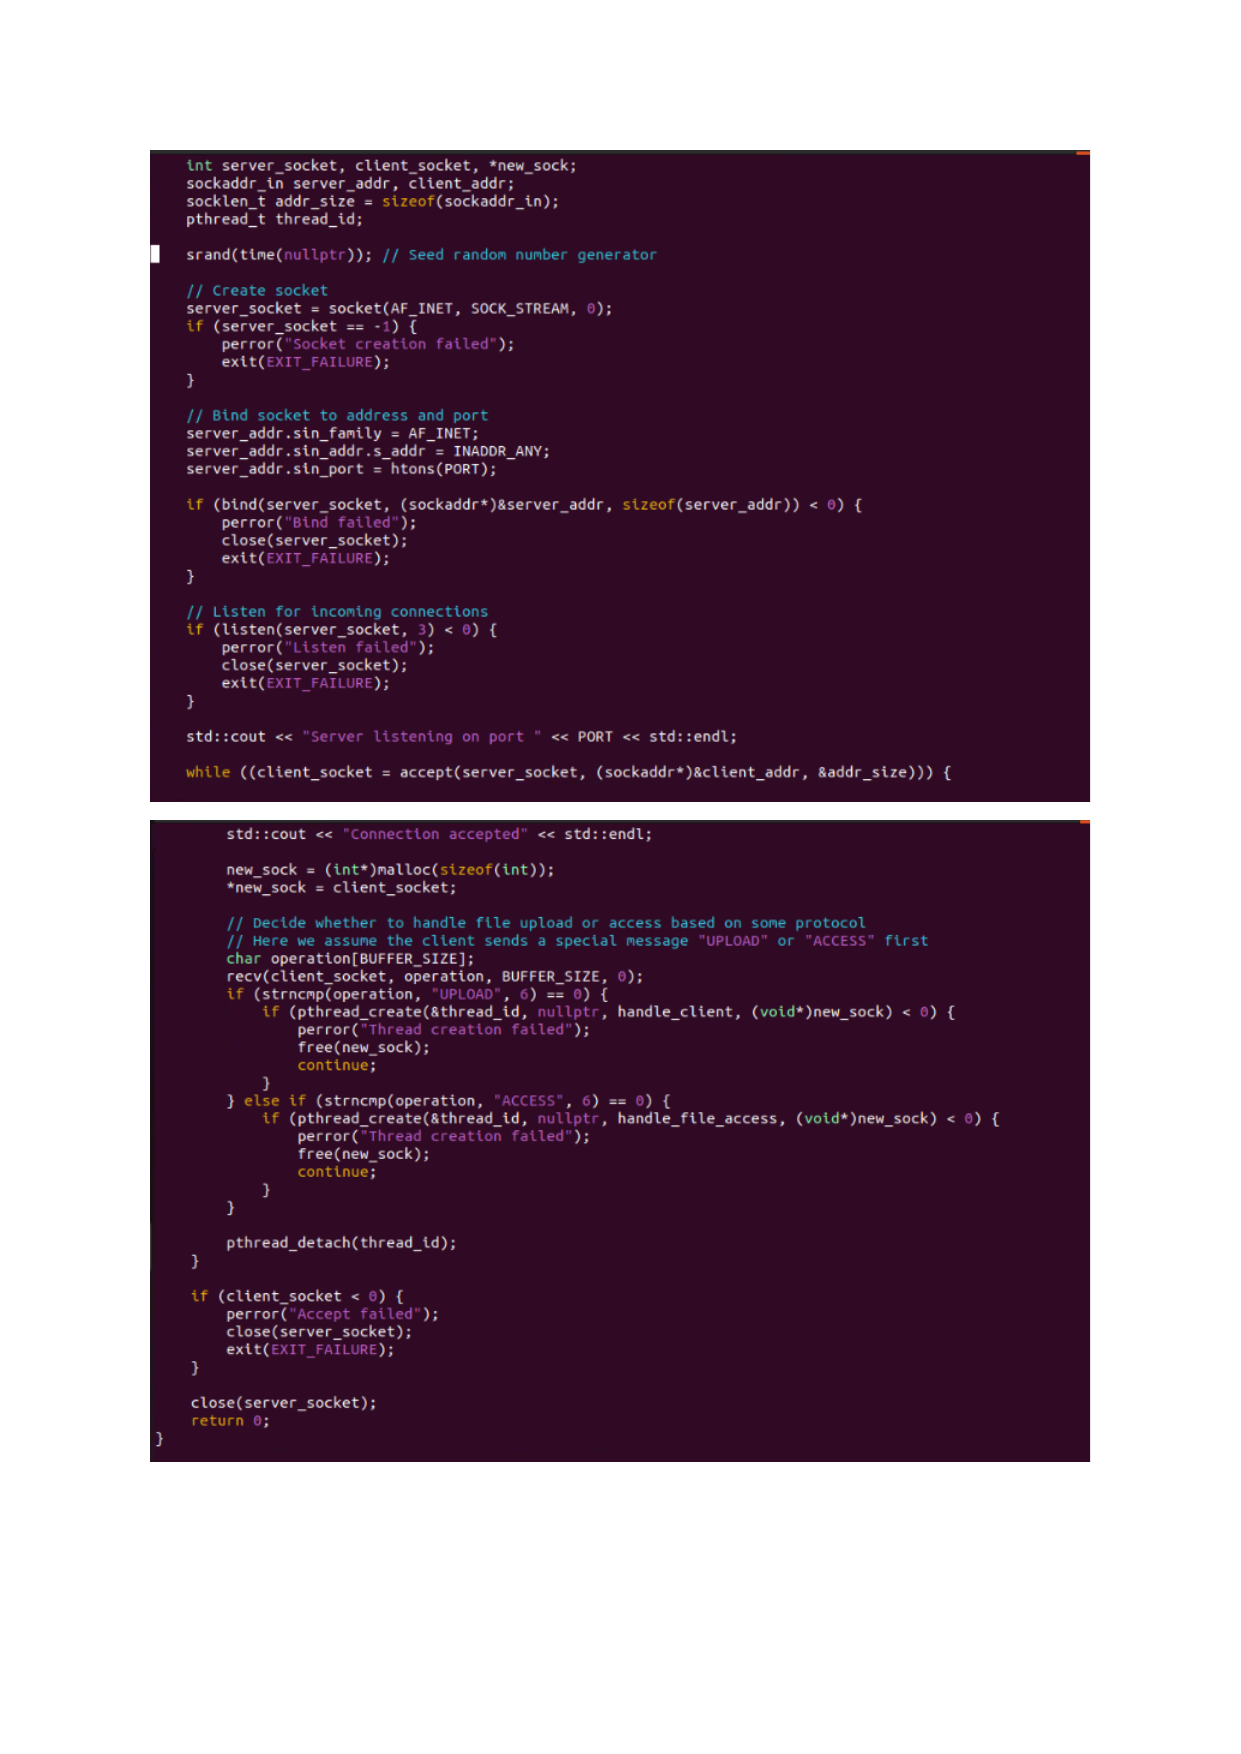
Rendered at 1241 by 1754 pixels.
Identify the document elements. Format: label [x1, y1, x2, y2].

picture [150, 150, 1091, 802]
picture [150, 820, 1091, 1462]
